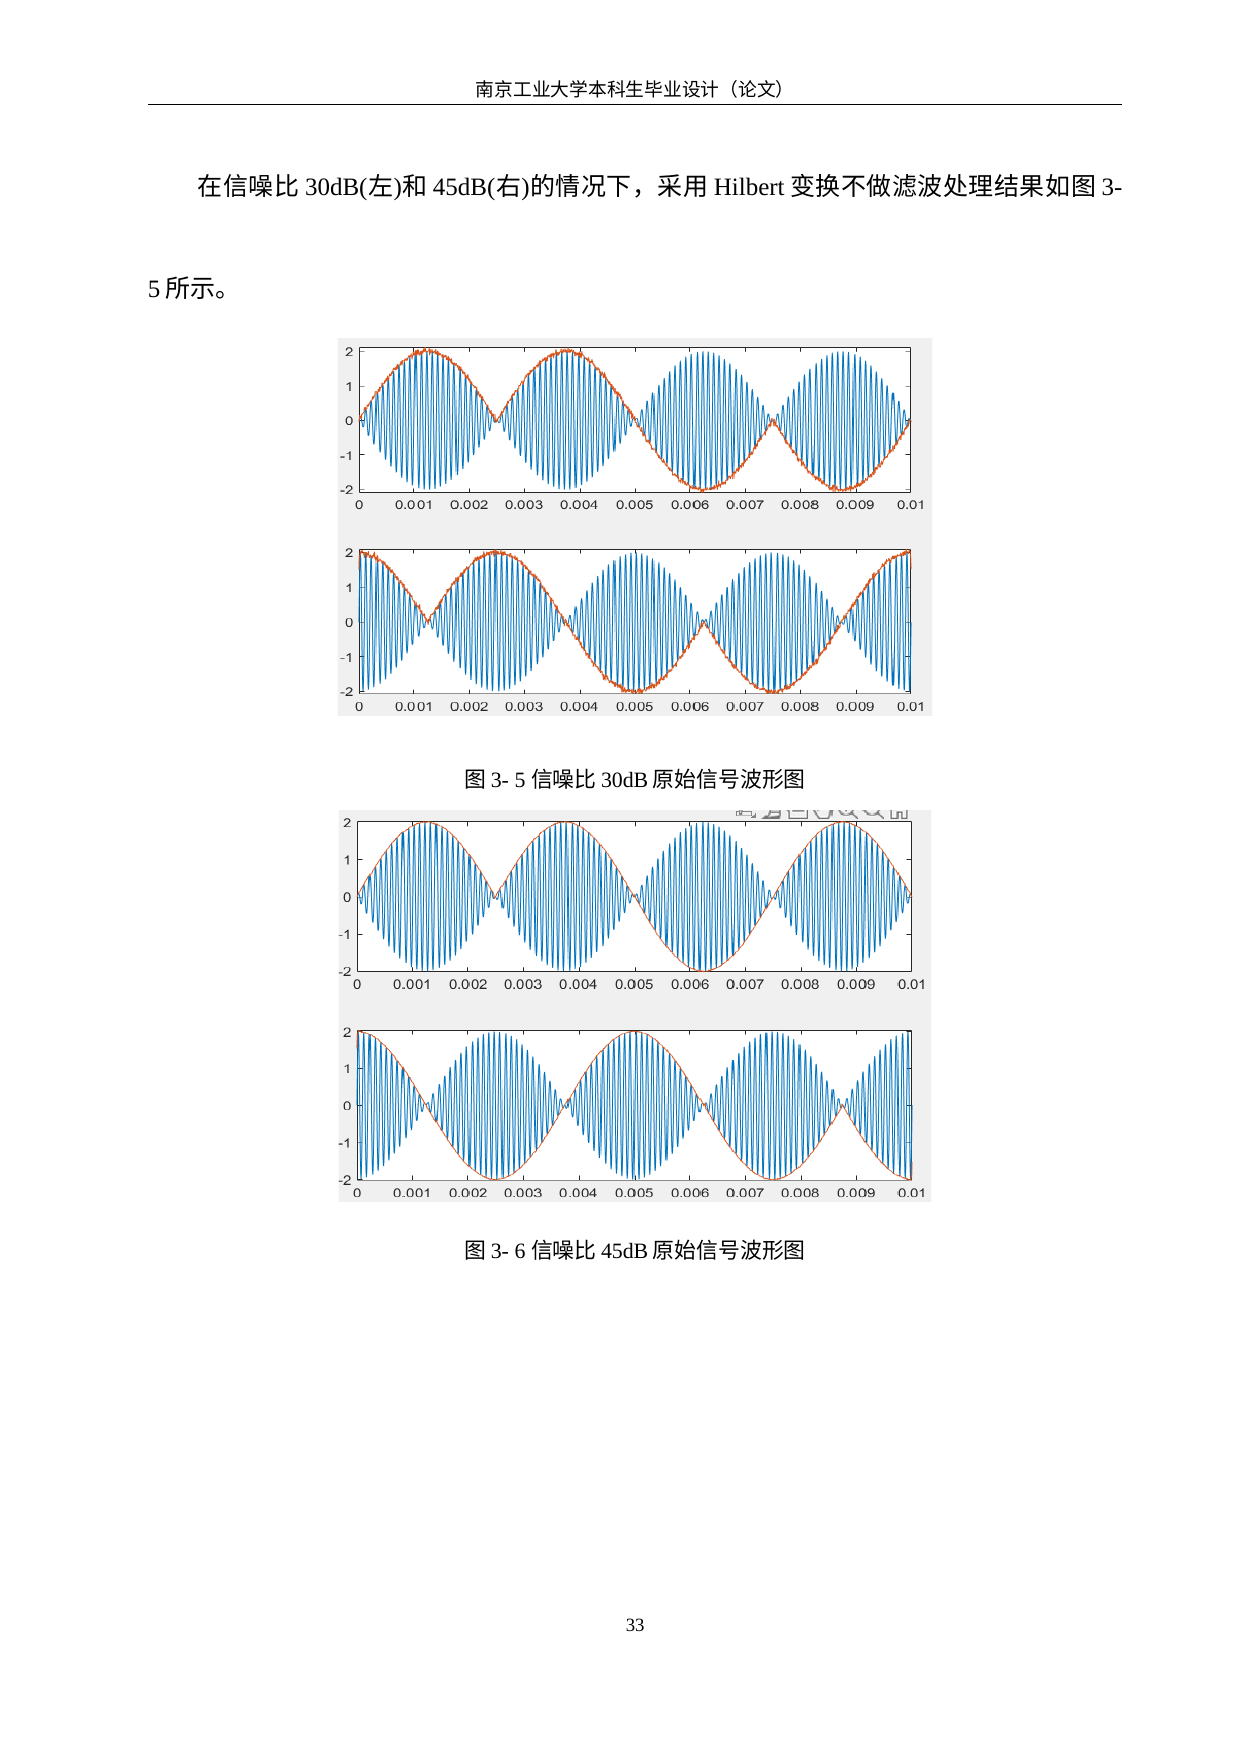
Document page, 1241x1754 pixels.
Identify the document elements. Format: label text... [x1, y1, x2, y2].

picture [338, 810, 932, 1202]
text 图3- 5 信噪比30dB原始信号波形图 [148, 761, 1122, 795]
text 在信噪比30dB(左)和45dB(右)的情况下，采用Hilbert变换不做滤波处理结果如图3- 5所示。 [148, 151, 1122, 321]
text 图3- 6 信噪比45dB原始信号波形图 [148, 1232, 1122, 1266]
picture [337, 338, 933, 716]
